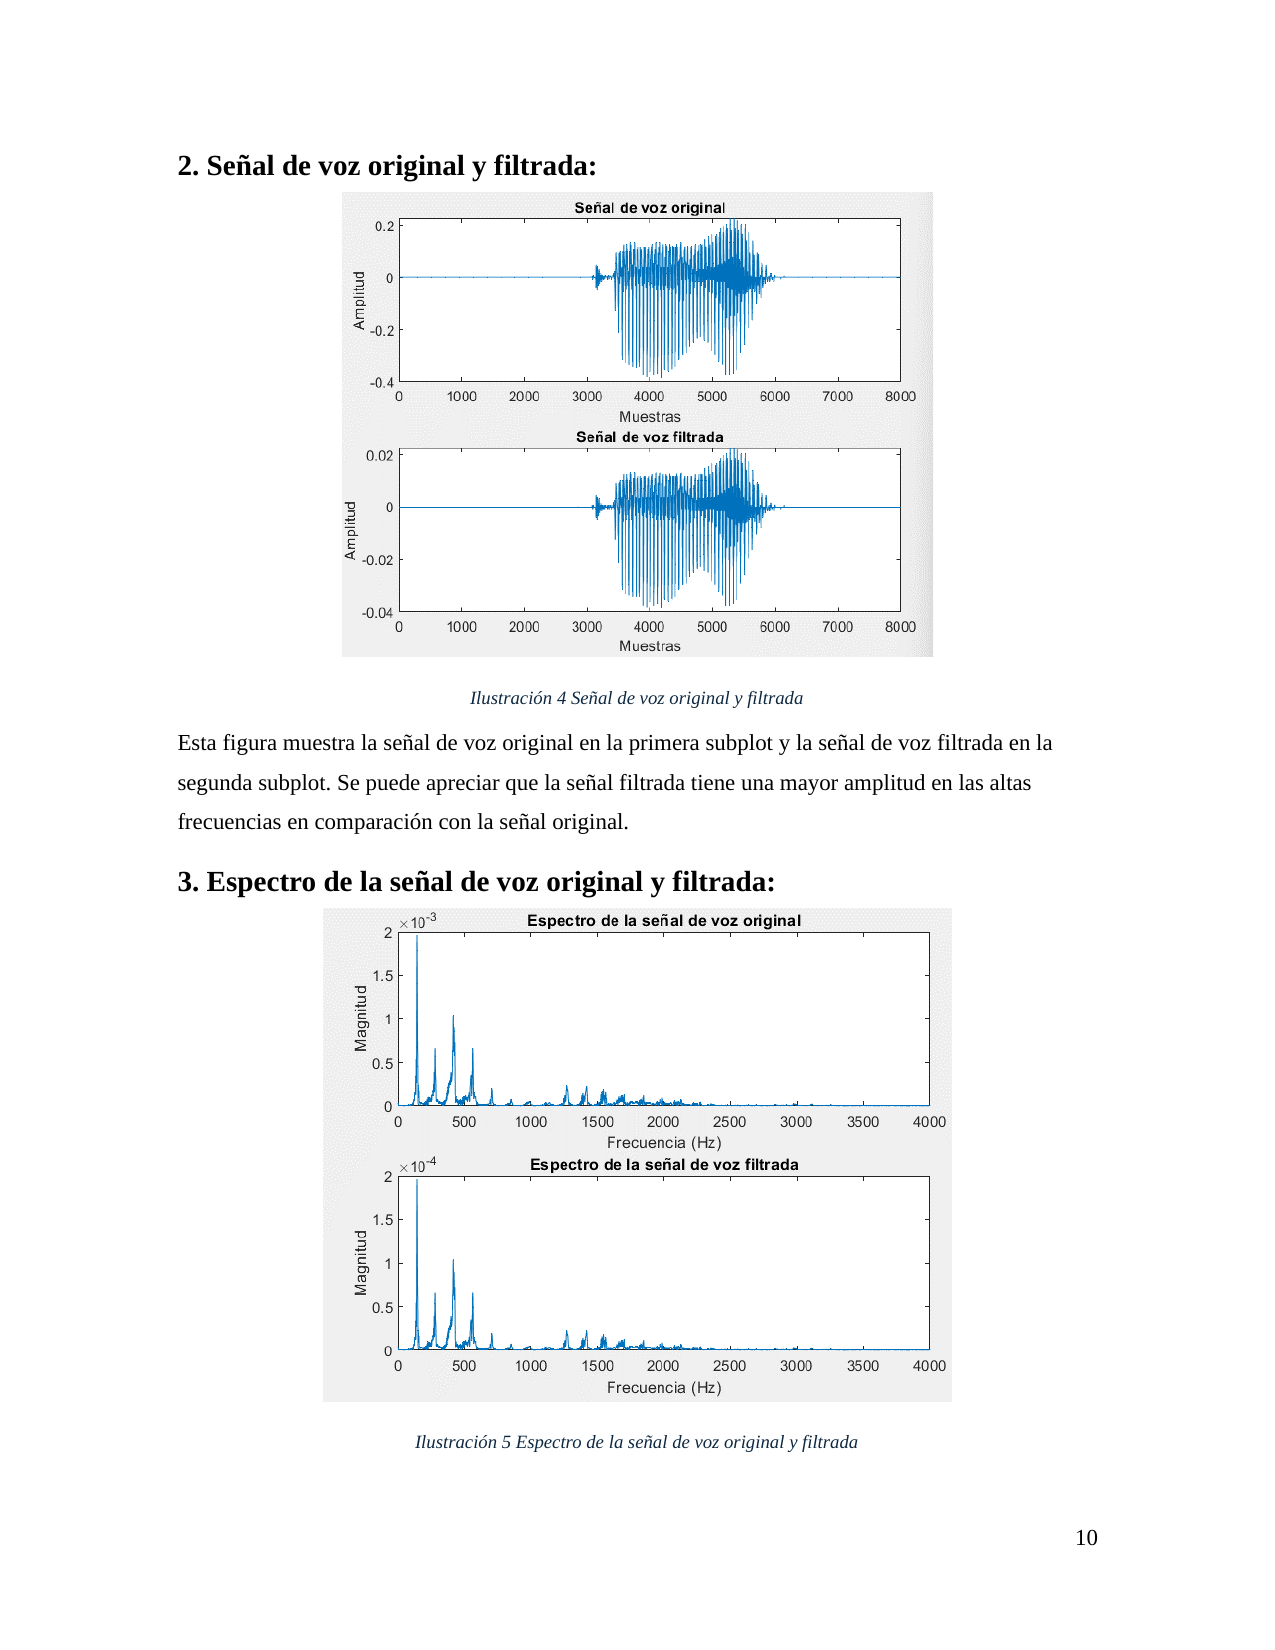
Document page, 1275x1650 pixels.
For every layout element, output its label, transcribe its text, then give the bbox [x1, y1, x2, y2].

text Esta figura muestra la señal de voz original en la primera subplot y la señal de voz filtrada en la segunda subplot. Se puede apreciar que la señal filtrada tiene una mayor amplitud en las altas frecuencias en comparación con la señal original. [177, 729, 1098, 834]
text Ilustración 5 Espectro de la señal de voz original y filtrada [177, 1431, 1098, 1453]
subtitle 3. Espectro de la señal de voz original y filtrada: [177, 864, 1098, 898]
subtitle 2. Señal de voz original y filtrada: [177, 148, 1098, 181]
picture [323, 908, 952, 1402]
text Ilustración 4 Señal de voz original y filtrada [177, 687, 1098, 708]
picture [341, 192, 934, 657]
